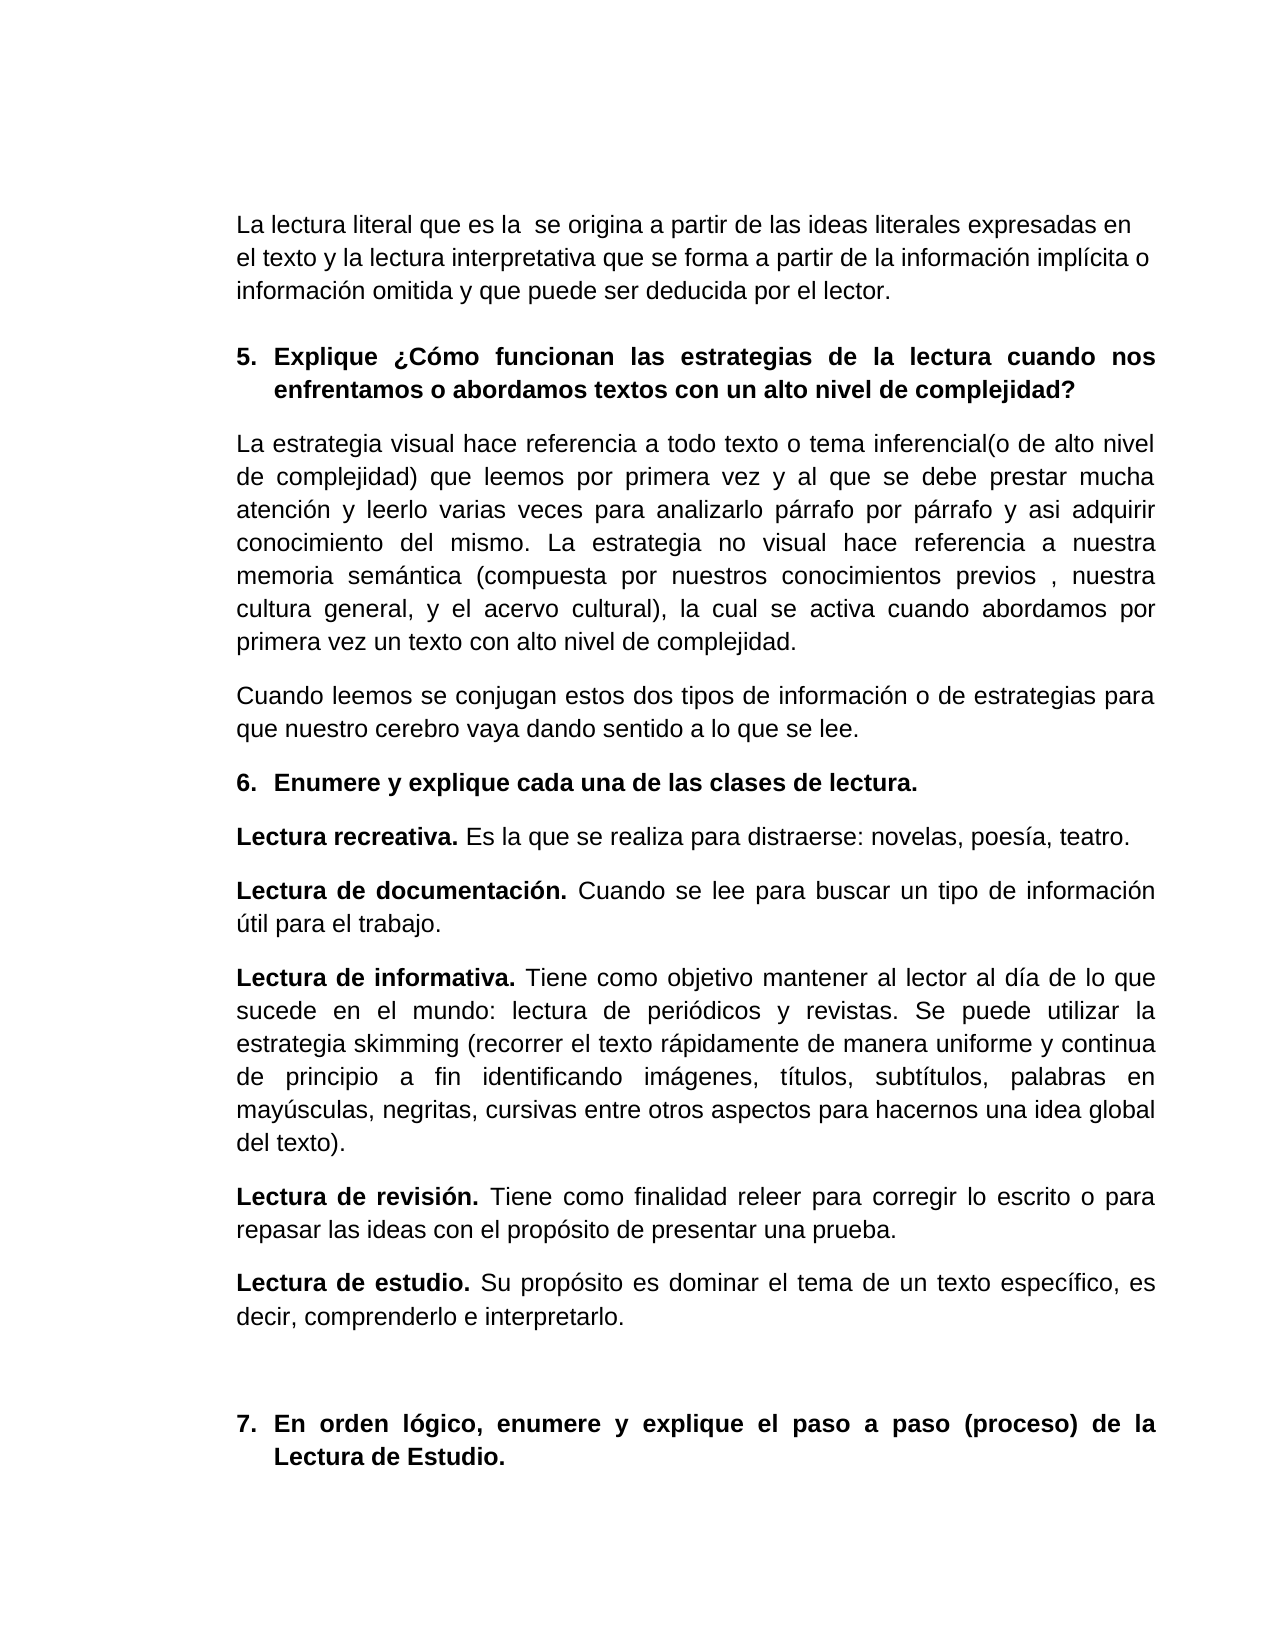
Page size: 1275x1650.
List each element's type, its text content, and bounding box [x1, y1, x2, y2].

text Lectura de informativa. Tiene como objetivo mantener al lector al día de lo que sucede en el mundo: lectura de periódicos y revistas. Se puede utilizar la estrategia skimming (recorrer el texto rápidamente de manera uniforme y continua de principio a fin identificando imágenes, títulos, subtítulos, palabras en mayúsculas, negritas, cursivas entre otros aspectos para hacernos una idea global del texto). [236, 963, 1157, 1156]
list En orden lógico, enumere y explique el paso a paso (proceso) de la Lectura de Estudio. [236, 1409, 1157, 1471]
text Lectura recreativa. Es la que se realiza para distraerse: novelas, poesía, teatro. [236, 822, 1157, 851]
text Cuando leemos se conjugan estos dos tipos de información o de estrategias para que nuestro cerebro vaya dando sentido a lo que se lee. [236, 681, 1157, 743]
text Lectura de estudio. Su propósito es dominar el tema de un texto específico, es decir, comprenderlo e interpretarlo. [236, 1268, 1157, 1330]
list La lectura literal que es la se origina a partir de las ideas literales expresadas en el texto y la lectura interpretativa que se forma a partir de la información implícita o información omitida y que puede ser deducida por el lector. [236, 210, 1157, 305]
text Lectura de revisión. Tiene como finalidad releer para corregir lo escrito o para repasar las ideas con el propósito de presentar una prueba. [236, 1182, 1157, 1243]
text Lectura de documentación. Cuando se lee para buscar un tipo de información útil para el trabajo. [236, 876, 1157, 937]
text La estrategia visual hace referencia a todo texto o tema inferencial(o de alto nivel de complejidad) que leemos por primera vez y al que se debe prestar mucha atención y leerlo varias veces para analizarlo párrafo por párrafo y asi adquirir conocimiento del mismo. La estrategia no visual hace referencia a nuestra memoria semántica (compuesta por nuestros conocimientos previos , nuestra cultura general, y el acervo cultural), la cual se activa cuando abordamos por primera vez un texto con alto nivel de complejidad. [236, 429, 1157, 656]
list Explique ¿Cómo funcionan las estrategias de la lectura cuando nos enfrentamos o abordamos textos con un alto nivel de complejidad? [236, 342, 1157, 404]
list Enumere y explique cada una de las clases de lectura. [236, 768, 1157, 797]
